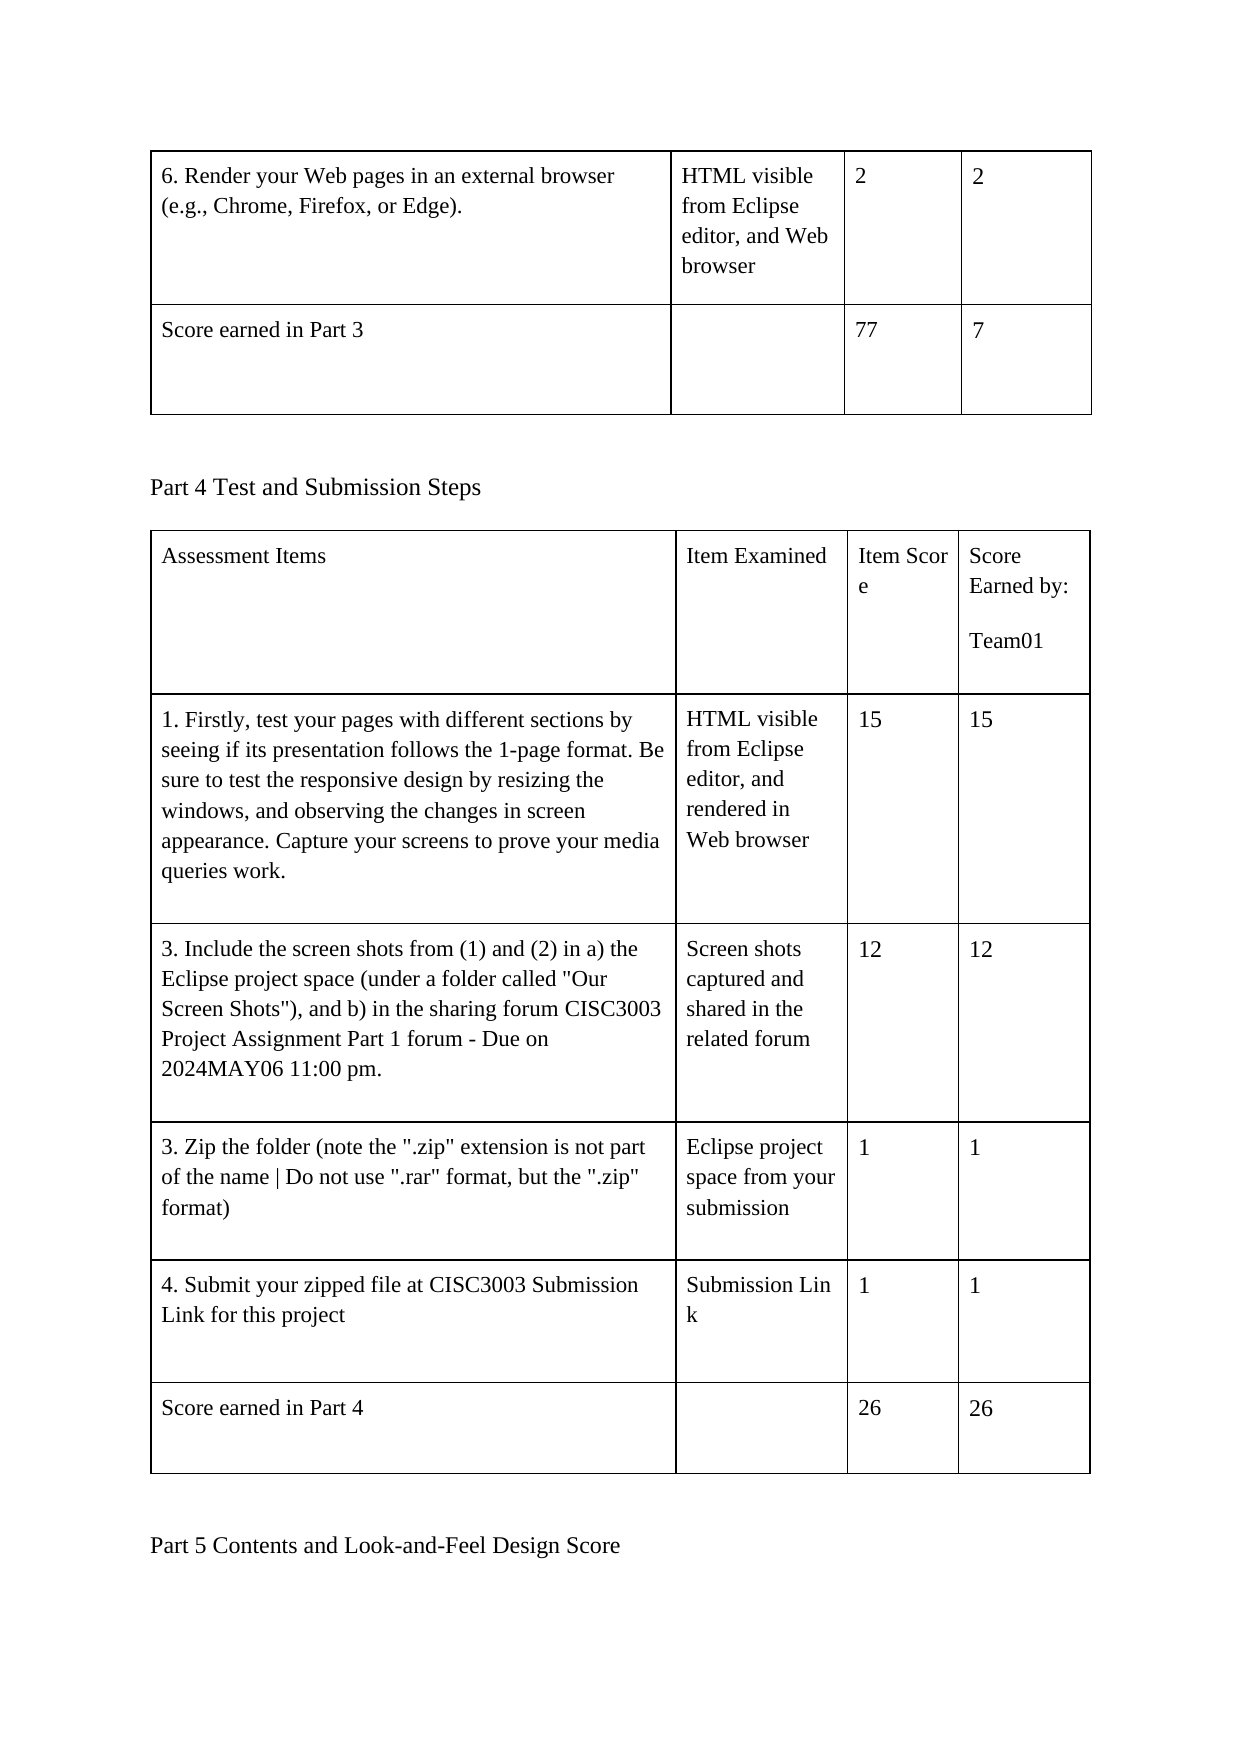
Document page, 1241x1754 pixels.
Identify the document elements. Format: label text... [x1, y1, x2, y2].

table_cell [672, 305, 844, 413]
table_cell 26 [848, 1383, 958, 1473]
table_cell 26 [959, 1383, 1089, 1473]
table_cell 3. Zip the folder (note the ".zip" extension is not part of the name | Do not use ".rar" format, but the ".zip" format) [152, 1123, 675, 1259]
table_cell Eclipse project space from your submission [677, 1123, 847, 1259]
table_cell Submission Link [677, 1261, 847, 1382]
table_cell 1 [959, 1123, 1089, 1259]
text Part 5 Contents and Look-and-Feel Design Score [150, 1531, 1090, 1558]
table_cell 1 [848, 1261, 958, 1382]
table_cell Score earned in Part 4 [152, 1383, 675, 1473]
table_cell 2 [962, 152, 1091, 304]
table_cell 15 [959, 695, 1089, 923]
table_cell HTML visible from Eclipse editor, and rendered in Web browser [677, 695, 847, 923]
table_cell 4. Submit your zipped file at CISC3003 Submission Link for this project [152, 1261, 675, 1382]
table_cell 6. Render your Web pages in an external browser (e.g., Chrome, Firefox, or Edge). [152, 152, 670, 304]
table_cell Score earned in Part 3 [152, 305, 670, 413]
table_cell 3. Include the screen shots from (1) and (2) in a) the Eclipse project space (under a folder called "Our Screen Shots"), and b) in the sharing forum CISC3003 Project Assignment Part 1 forum - Due on 2024MAY06 11:00 pm. [152, 924, 675, 1121]
table_cell 12 [959, 924, 1089, 1121]
table_header Item Score [848, 531, 958, 693]
table_cell 77 [845, 305, 961, 413]
table_cell 2 [845, 152, 961, 304]
text Part 4 Test and Submission Steps [150, 472, 1090, 501]
table_cell 15 [848, 695, 958, 923]
table_header Assessment Items [152, 531, 675, 693]
table_cell 1 [848, 1123, 958, 1259]
table_header Score Earned by: Team01 [959, 531, 1089, 693]
table_cell HTML visible from Eclipse editor, and Web browser [672, 152, 844, 304]
table_cell 1 [959, 1261, 1089, 1382]
table_cell 12 [848, 924, 958, 1121]
table_cell 7 [962, 305, 1091, 413]
table_cell [677, 1383, 847, 1473]
table_cell 1. Firstly, test your pages with different sections by seeing if its presentation follows the 1-page format. Be sure to test the responsive design by resizing the windows, and observing the changes in screen appearance. Capture your screens to prove your media queries work. [152, 695, 675, 923]
table_header Item Examined [677, 531, 847, 693]
table_cell Screen shots captured and shared in the related forum [677, 924, 847, 1121]
